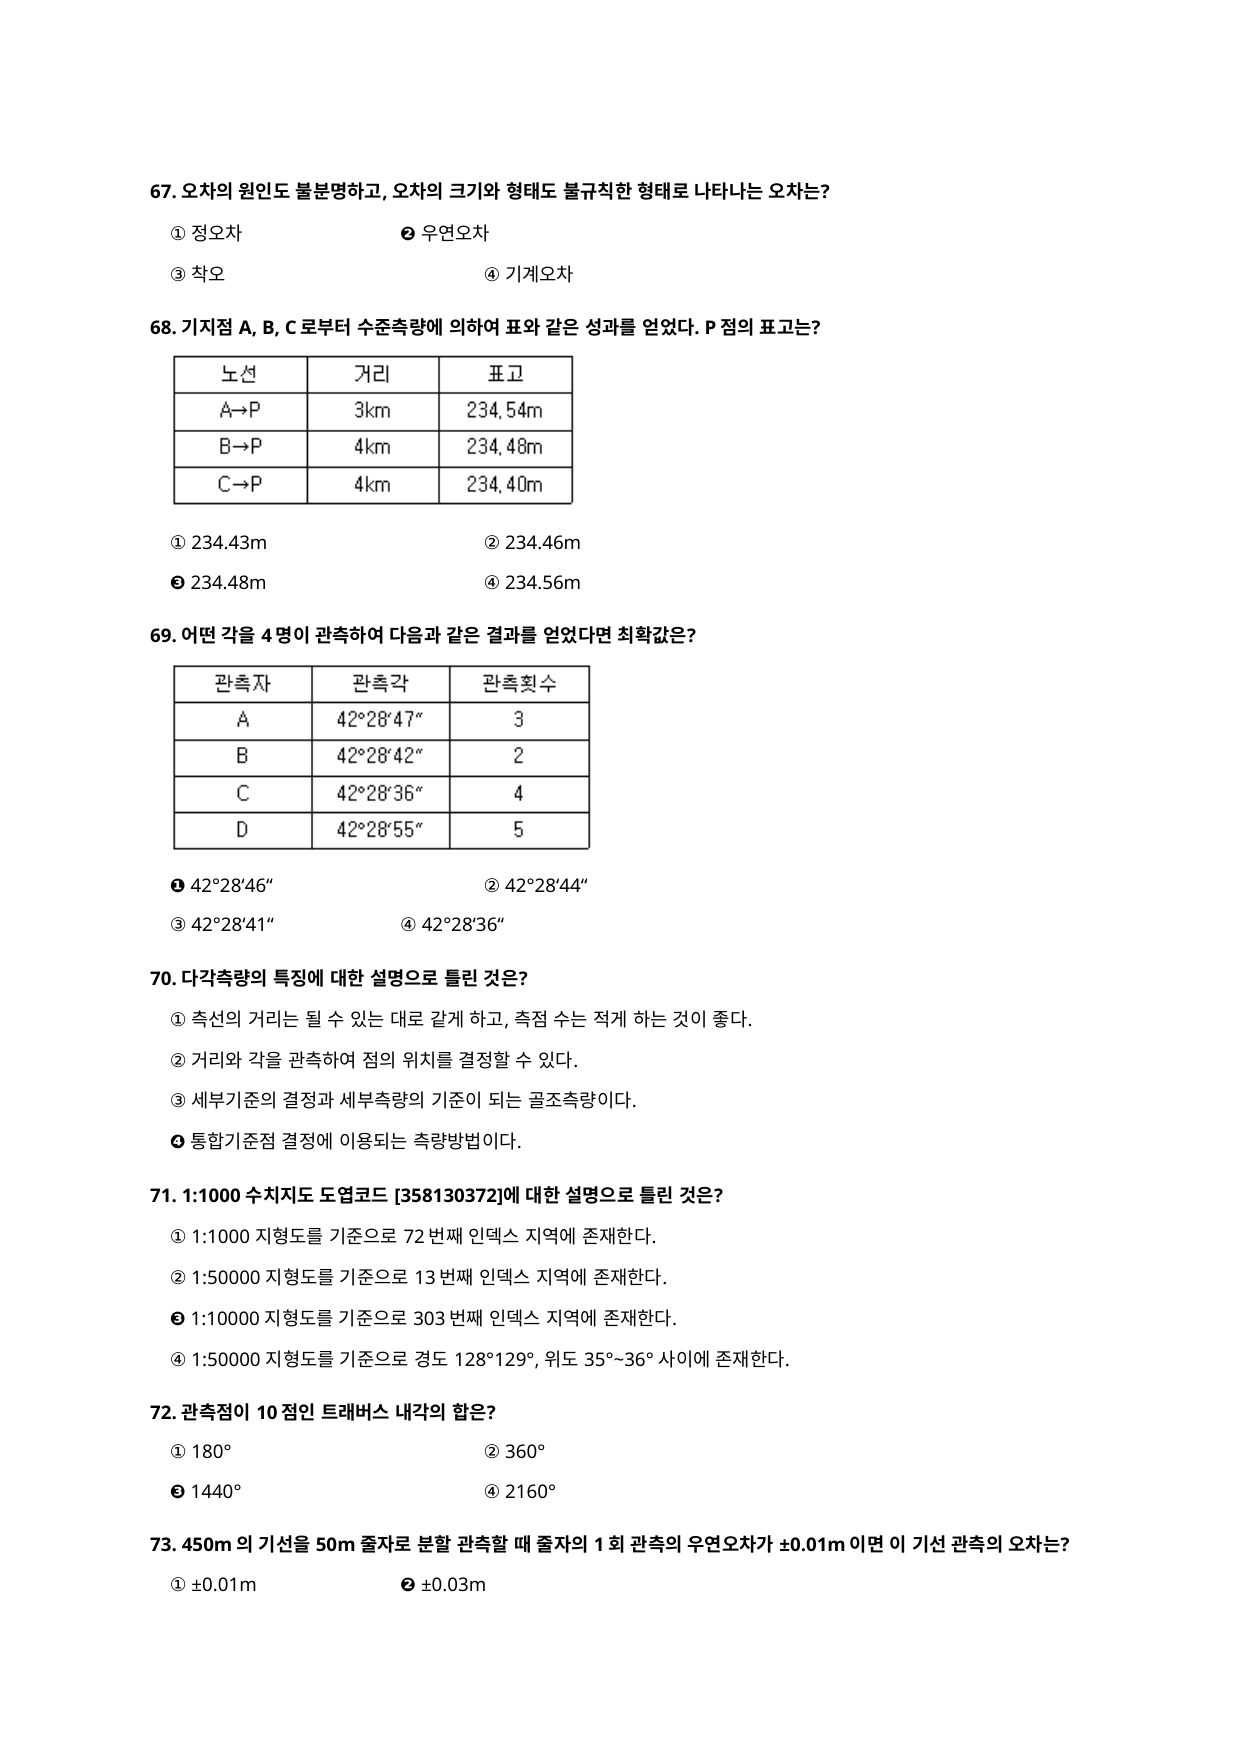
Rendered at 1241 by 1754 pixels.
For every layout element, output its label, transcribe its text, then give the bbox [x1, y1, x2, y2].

text ① ±0.01m ❷ ±0.03m [150, 1571, 1090, 1597]
text ③ 착오 ④ 기계오차 [150, 259, 1090, 286]
text 69. 어떤 각을 4명이 관측하여 다음과 같은 결과를 얻었다면 최확값은? [150, 621, 1090, 648]
text ① 180° ② 360° [150, 1439, 1090, 1464]
text ❹ 통합기준점 결정에 이용되는 측량방법이다. [150, 1127, 1090, 1154]
text ④ 1:50000 지형도를 기준으로 경도 128°129°, 위도 35°~36° 사이에 존재한다. [150, 1344, 1090, 1371]
text ❶ 42°28‘46“ ② 42°28‘44“ [150, 872, 1090, 897]
text 72. 관측점이 10점인 트래버스 내각의 합은? [150, 1398, 1090, 1425]
text 68. 기지점 A, B, C로부터 수준측량에 의하여 표와 같은 성과를 얻었다. P점의 표고는? [150, 313, 1090, 340]
picture [169, 661, 595, 853]
text ① 측선의 거리는 될 수 있는 대로 같게 하고, 측점 수는 적게 하는 것이 좋다. [150, 1004, 1090, 1031]
text 71. 1:1000 수치지도 도엽코드 [358130372]에 대한 설명으로 틀린 것은? [150, 1181, 1090, 1208]
text ② 거리와 각을 관측하여 점의 위치를 결정할 수 있다. [150, 1045, 1090, 1072]
text ③ 42°28‘41“ ④ 42°28‘36“ [150, 911, 1090, 937]
text ① 정오차 ❷ 우연오차 [150, 218, 1090, 245]
text ② 1:50000 지형도를 기준으로 13번째 인덱스 지역에 존재한다. [150, 1262, 1090, 1289]
text ❸ 234.48m ④ 234.56m [150, 569, 1090, 594]
text ❸ 1440° ④ 2160° [150, 1478, 1090, 1504]
text ❸ 1:10000 지형도를 기준으로 303번째 인덱스 지역에 존재한다. [150, 1303, 1090, 1331]
text ① 1:1000 지형도를 기준으로 72번째 인덱스 지역에 존재한다. [150, 1221, 1090, 1249]
text 70. 다각측량의 특징에 대한 설명으로 틀린 것은? [150, 963, 1090, 991]
text 67. 오차의 원인도 불분명하고, 오차의 크기와 형태도 불규칙한 형태로 나타나는 오차는? [150, 177, 1090, 204]
picture [169, 353, 578, 511]
text ③ 세부기준의 결정과 세부측량의 기준이 되는 골조측량이다. [150, 1086, 1090, 1113]
text 73. 450m의 기선을 50m 줄자로 분할 관측할 때 줄자의 1회 관측의 우연오차가 ±0.01m이면 이 기선 관측의 오차는? [150, 1530, 1090, 1557]
text ① 234.43m ② 234.46m [150, 529, 1090, 555]
